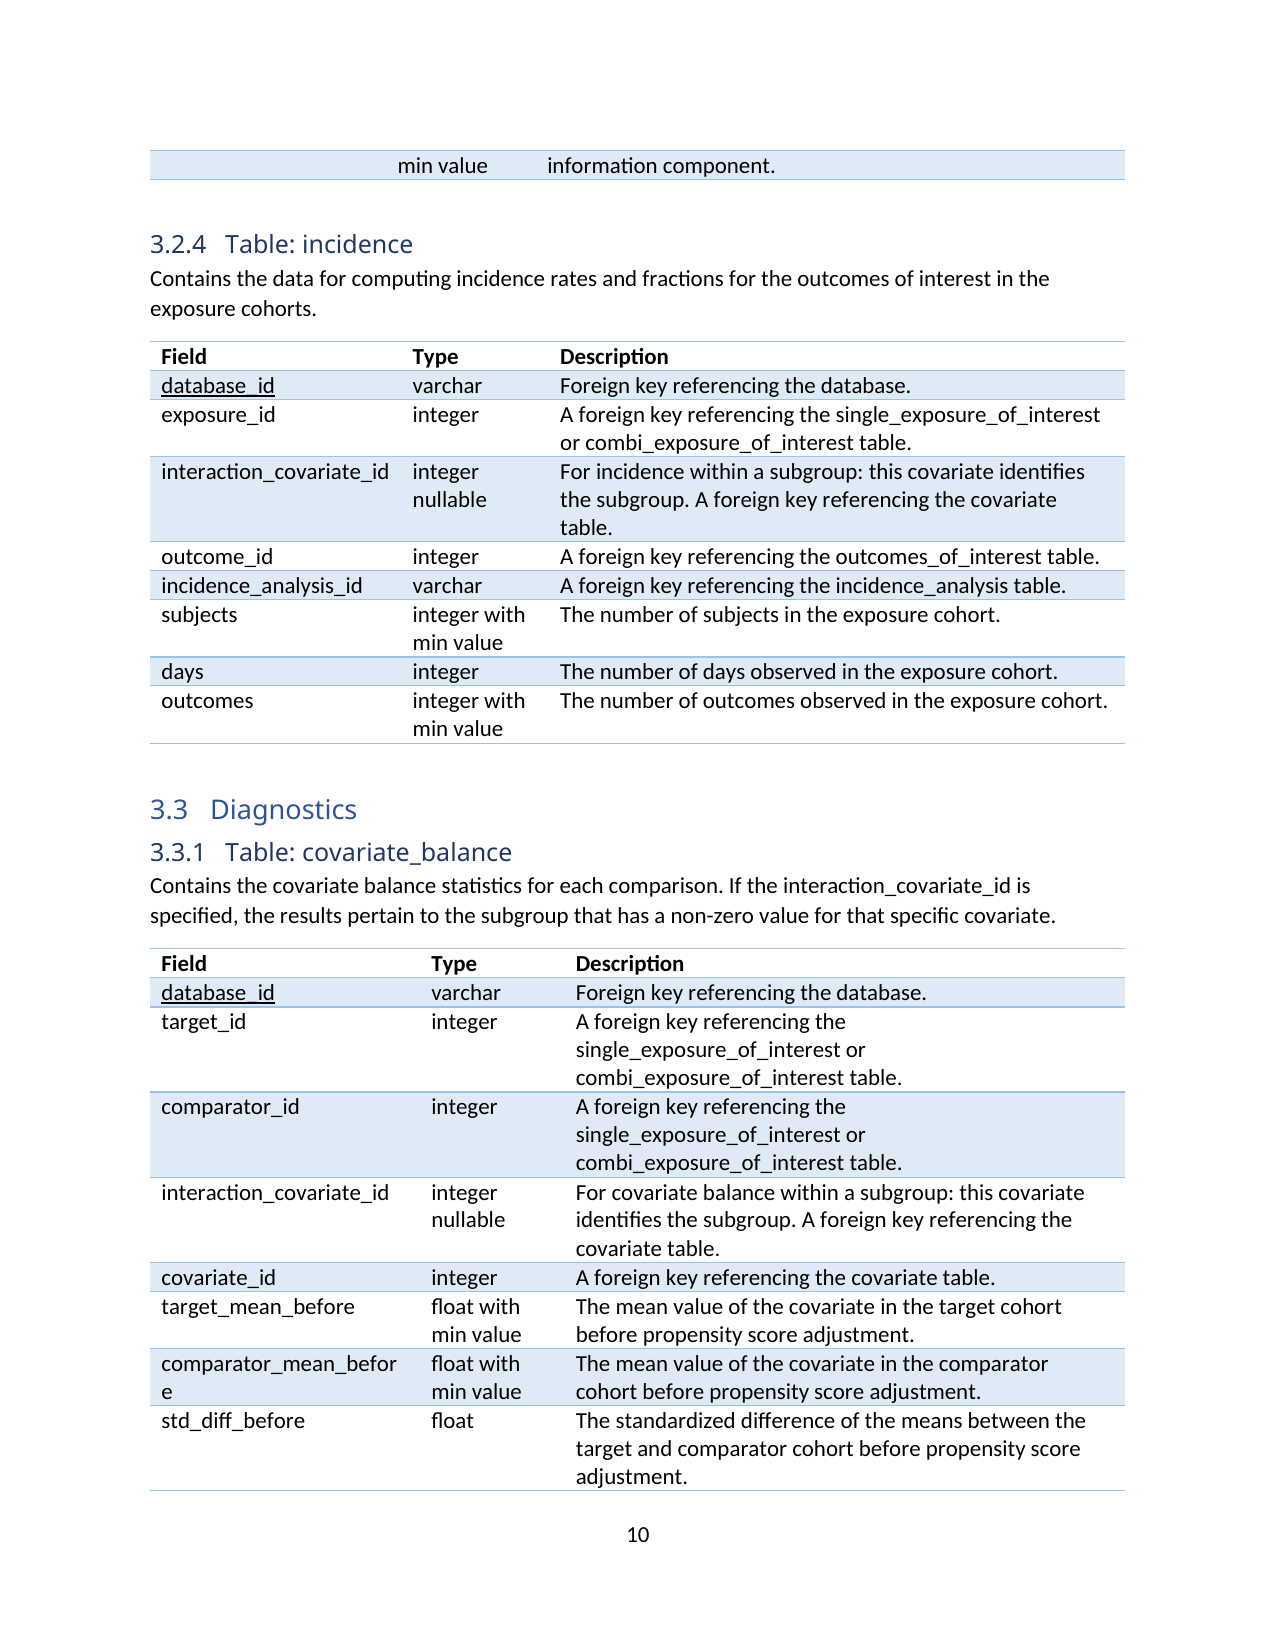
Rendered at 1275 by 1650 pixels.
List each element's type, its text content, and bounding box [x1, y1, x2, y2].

table_cell integer [420, 1093, 564, 1177]
table_cell varchar [401, 371, 549, 399]
table_cell interaction_covariate_id [150, 457, 401, 541]
table_cell Foreign key referencing the database. [549, 371, 1125, 399]
table_cell float with min value [420, 1349, 564, 1405]
table_cell A foreign key referencing the single_exposure_of_interest or combi_exposure_of_interest table. [549, 400, 1125, 456]
table_cell integer nullable [420, 1178, 564, 1262]
table_cell integer nullable [401, 457, 549, 541]
table_cell integer [420, 1008, 564, 1091]
table_cell A foreign key referencing the covariate table. [564, 1263, 1125, 1291]
text Contains the data for computing incidence rates and fractions for the outcomes of interest in the exposure cohorts. [150, 264, 1125, 322]
table_header Description [549, 342, 1125, 370]
table_header Description [564, 949, 1125, 977]
table_cell integer with min value [401, 600, 549, 656]
table_cell float [420, 1406, 564, 1490]
table_cell A foreign key referencing the outcomes_of_interest table. [549, 542, 1125, 570]
table_cell subjects [150, 600, 401, 656]
table_cell The number of subjects in the exposure cohort. [549, 600, 1125, 656]
table_cell ic_ub [150, 151, 386, 179]
table_cell integer [401, 658, 549, 685]
table_cell target_id [150, 1008, 420, 1091]
table_cell A foreign key referencing the single_exposure_of_interest or combi_exposure_of_interest table. [564, 1008, 1125, 1091]
table_cell A foreign key referencing the single_exposure_of_interest or combi_exposure_of_interest table. [564, 1093, 1125, 1177]
table_cell integer [420, 1263, 564, 1291]
table_cell varchar [420, 978, 564, 1006]
text Contains the covariate balance statistics for each comparison. If the interaction_covariate_id is specified, the results pertain to the subgroup that has a non-zero value for that specific covariate. [150, 871, 1125, 929]
table_cell The mean value of the covariate in the target cohort before propensity score adjustment. [564, 1292, 1125, 1348]
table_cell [536, 151, 1125, 179]
table_cell A foreign key referencing the incidence_analysis table. [549, 571, 1125, 599]
table_cell For incidence within a subgroup: this covariate identifies the subgroup. A foreign key referencing the covariate table. [549, 457, 1125, 541]
table_cell std_diff_before [150, 1406, 420, 1490]
table_cell database_id [150, 371, 401, 399]
table_header Type [401, 342, 549, 370]
table_header Field [150, 949, 420, 977]
table_cell float with min value [420, 1292, 564, 1348]
table_cell outcomes [150, 686, 401, 742]
table_cell The mean value of the covariate in the comparator cohort before propensity score adjustment. [564, 1349, 1125, 1405]
table_cell For covariate balance within a subgroup: this covariate identifies the subgroup. A foreign key referencing the covariate table. [564, 1178, 1125, 1262]
table_cell integer with min value [401, 686, 549, 742]
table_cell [386, 151, 536, 179]
table_header Type [420, 949, 564, 977]
table_cell incidence_analysis_id [150, 571, 401, 599]
table_cell target_mean_before [150, 1292, 420, 1348]
table_cell The standardized difference of the means between the target and comparator cohort before propensity score adjustment. [564, 1406, 1125, 1490]
table_cell database_id [150, 978, 420, 1006]
table_cell outcome_id [150, 542, 401, 570]
table_header Field [150, 342, 401, 370]
table_cell comparator_id [150, 1093, 420, 1177]
table_cell covariate_id [150, 1263, 420, 1291]
subtitle Diagnostics [150, 790, 1125, 827]
table_cell interaction_covariate_id [150, 1178, 420, 1262]
table_cell Foreign key referencing the database. [564, 978, 1125, 1006]
table_cell varchar [401, 571, 549, 599]
table_cell exposure_id [150, 400, 401, 456]
table_cell integer [401, 542, 549, 570]
table_cell days [150, 658, 401, 685]
subtitle Table: incidence [150, 227, 1125, 261]
subtitle Table: covariate_balance [150, 834, 1125, 868]
table_cell comparator_mean_before [150, 1349, 420, 1405]
table_cell The number of outcomes observed in the exposure cohort. [549, 686, 1125, 742]
table_cell integer [401, 400, 549, 456]
table_cell The number of days observed in the exposure cohort. [549, 658, 1125, 685]
